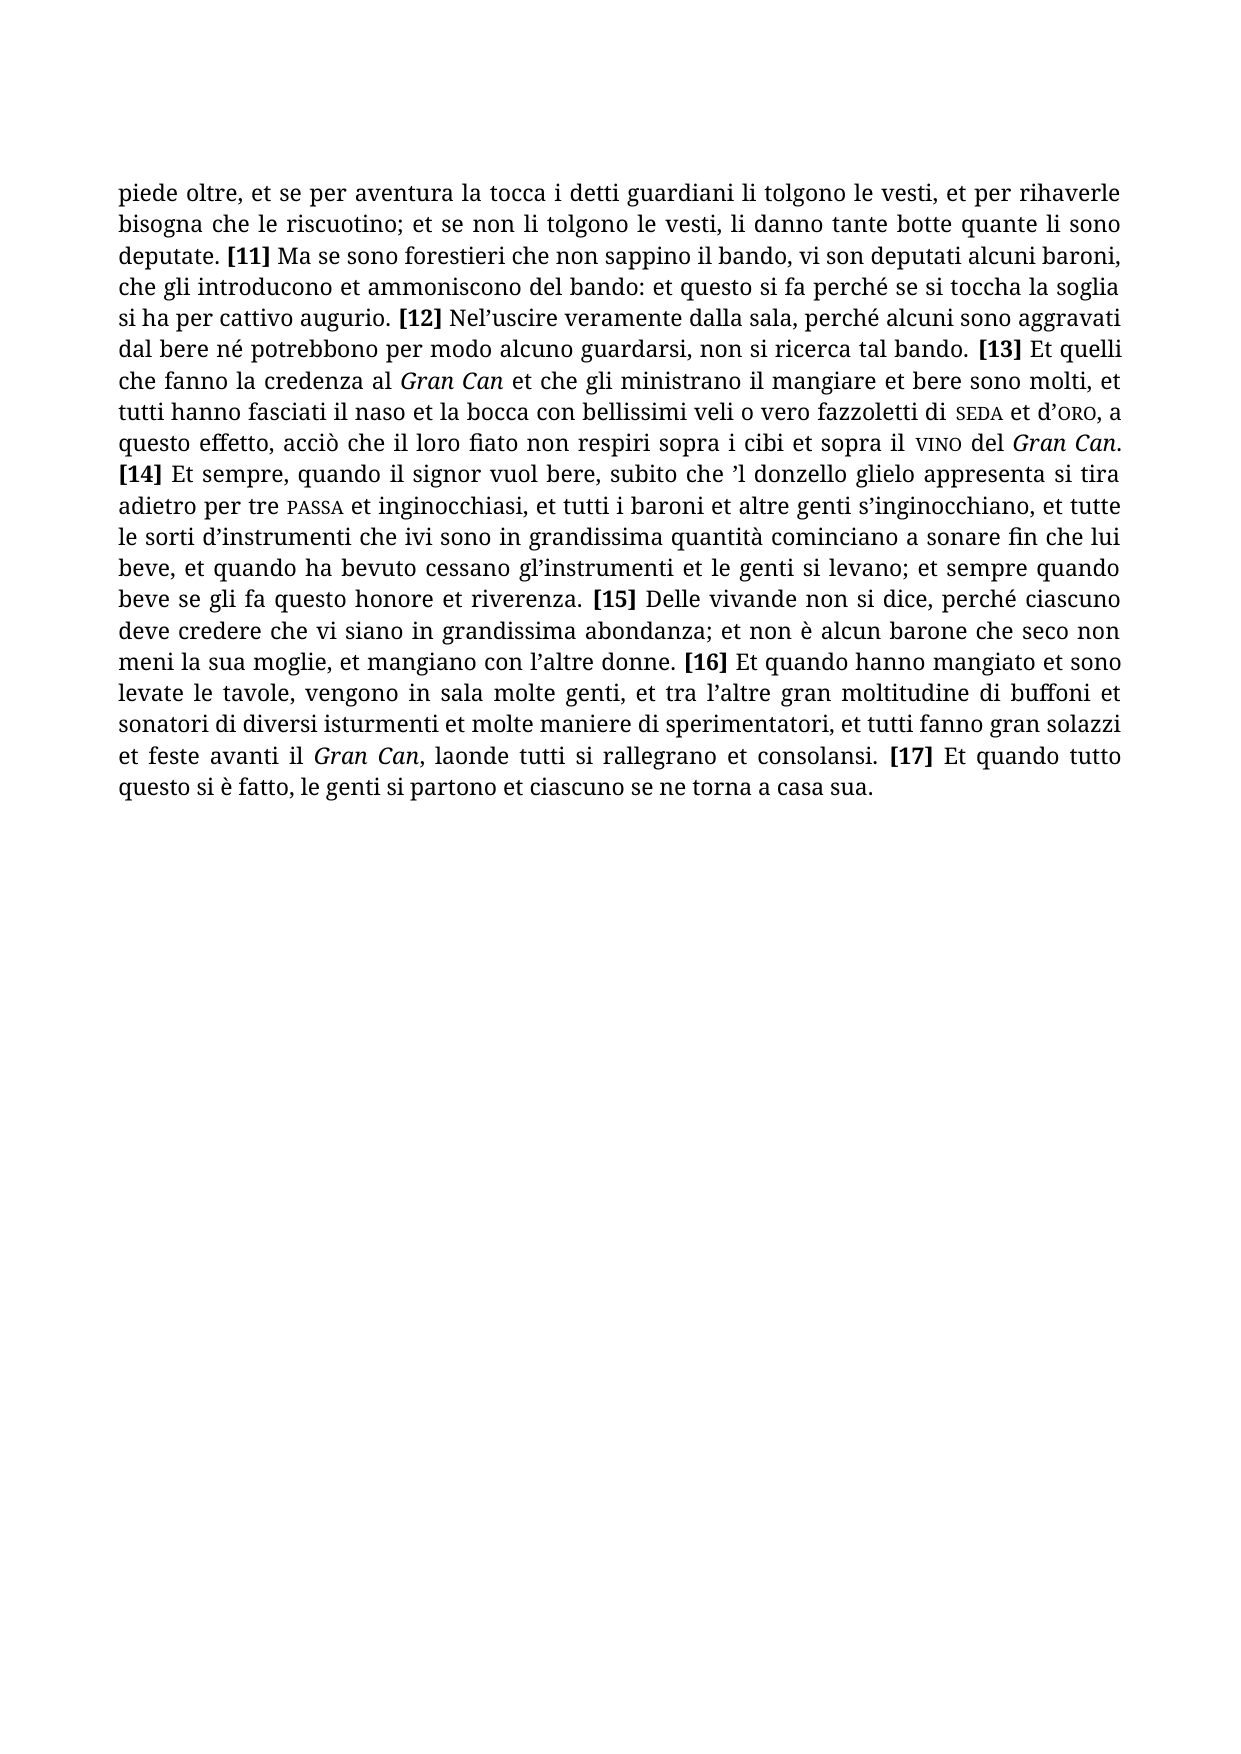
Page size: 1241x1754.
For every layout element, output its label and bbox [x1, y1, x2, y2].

text [118, 177, 1122, 802]
